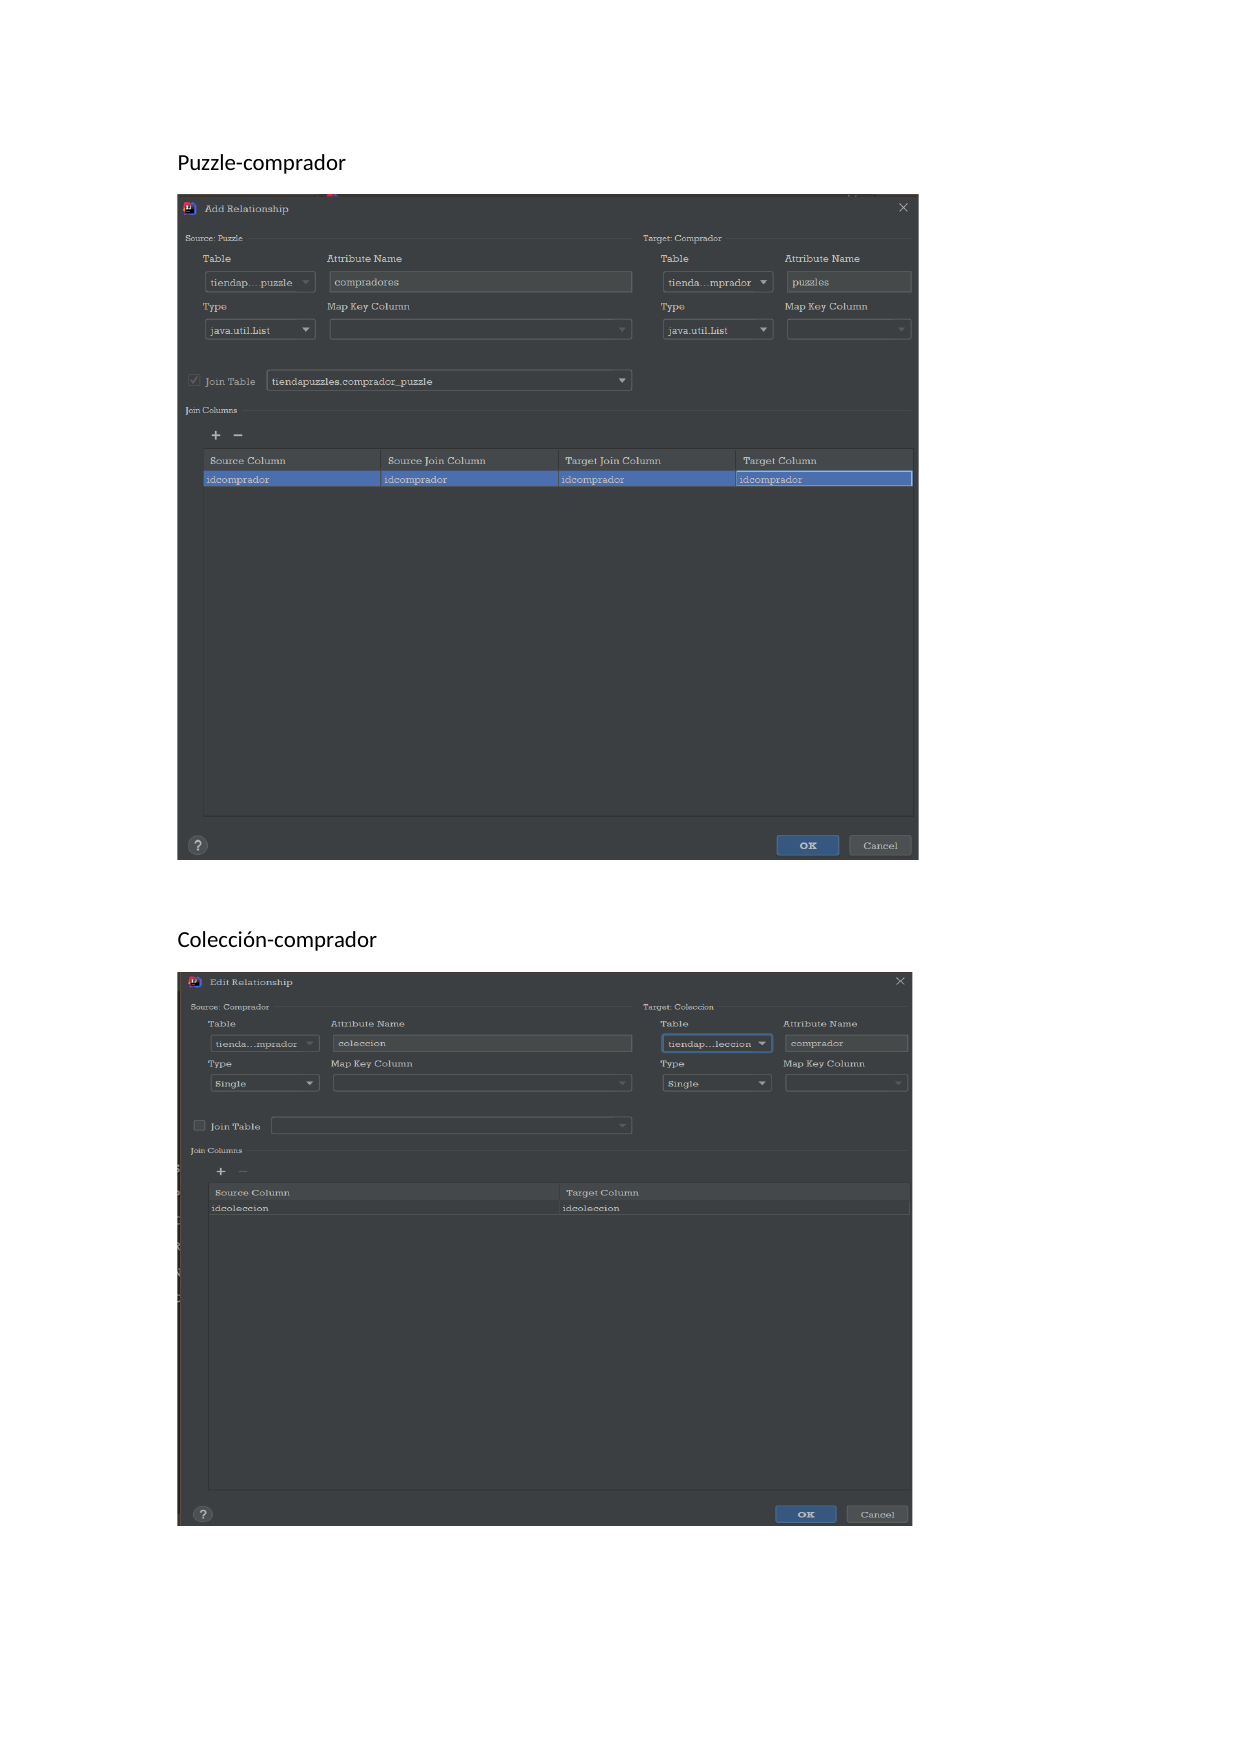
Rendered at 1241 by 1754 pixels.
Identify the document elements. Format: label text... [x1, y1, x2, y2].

text Puzzle-comprador [177, 148, 1063, 176]
picture [177, 194, 919, 860]
picture [177, 972, 913, 1526]
text Colección-comprador [177, 925, 1063, 953]
